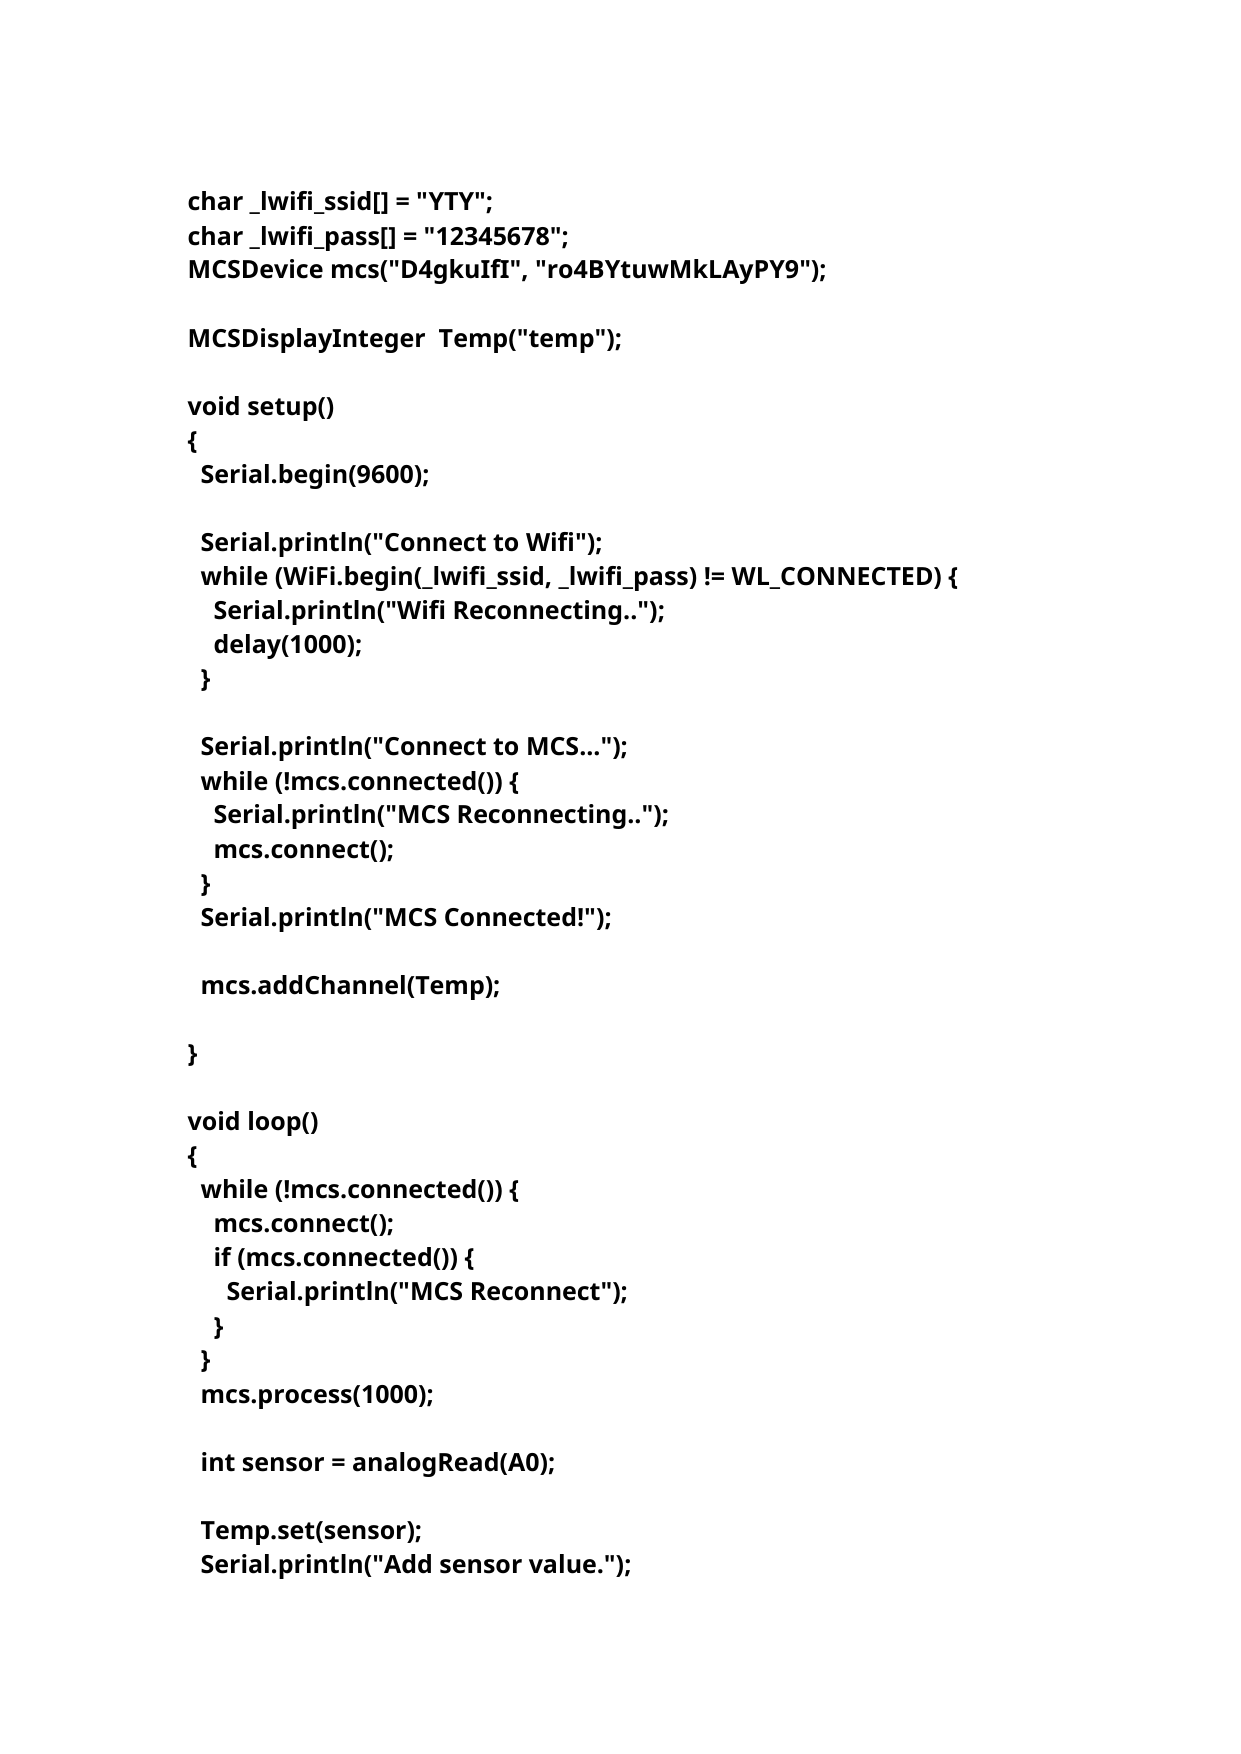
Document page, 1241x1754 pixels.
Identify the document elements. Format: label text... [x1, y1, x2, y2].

text } [187, 1308, 1053, 1342]
text mcs.connect(); [187, 831, 1053, 865]
text mcs.process(1000); [187, 1376, 1053, 1410]
text } [187, 865, 1053, 899]
text Serial.println("MCS Reconnecting.."); [187, 797, 1053, 831]
text char _lwifi_ssid[] = "YTY"; [187, 184, 1053, 218]
text if (mcs.connected()) { [187, 1240, 1053, 1274]
text Serial.println("MCS Connected!"); [187, 899, 1053, 933]
text Serial.println("Add sensor value."); [187, 1547, 1053, 1581]
text } [187, 1036, 1053, 1070]
text Serial.println("Connect to Wifi"); [187, 525, 1053, 559]
text void setup() [187, 388, 1053, 422]
text { [187, 1138, 1053, 1172]
text mcs.connect(); [187, 1206, 1053, 1240]
text delay(1000); [187, 627, 1053, 661]
text mcs.addChannel(Temp); [187, 967, 1053, 1002]
text char _lwifi_pass[] = "12345678"; [187, 218, 1053, 252]
text Serial.println("MCS Reconnect"); [187, 1274, 1053, 1308]
text { [187, 422, 1053, 457]
text void loop() [187, 1104, 1053, 1138]
text Serial.println("Connect to MCS..."); [187, 729, 1053, 763]
text } [187, 661, 1053, 695]
text Temp.set(sensor); [187, 1512, 1053, 1547]
text while (WiFi.begin(_lwifi_ssid, _lwifi_pass) != WL_CONNECTED) { [187, 559, 1053, 593]
text Serial.begin(9600); [187, 457, 1053, 491]
text MCSDisplayInteger Temp("temp"); [187, 320, 1053, 354]
text while (!mcs.connected()) { [187, 763, 1053, 797]
text while (!mcs.connected()) { [187, 1172, 1053, 1206]
text } [187, 1342, 1053, 1376]
text Serial.println("Wifi Reconnecting.."); [187, 593, 1053, 627]
text int sensor = analogRead(A0); [187, 1444, 1053, 1478]
text MCSDevice mcs("D4gkuIfI", "ro4BYtuwMkLAyPY9"); [187, 252, 1053, 286]
